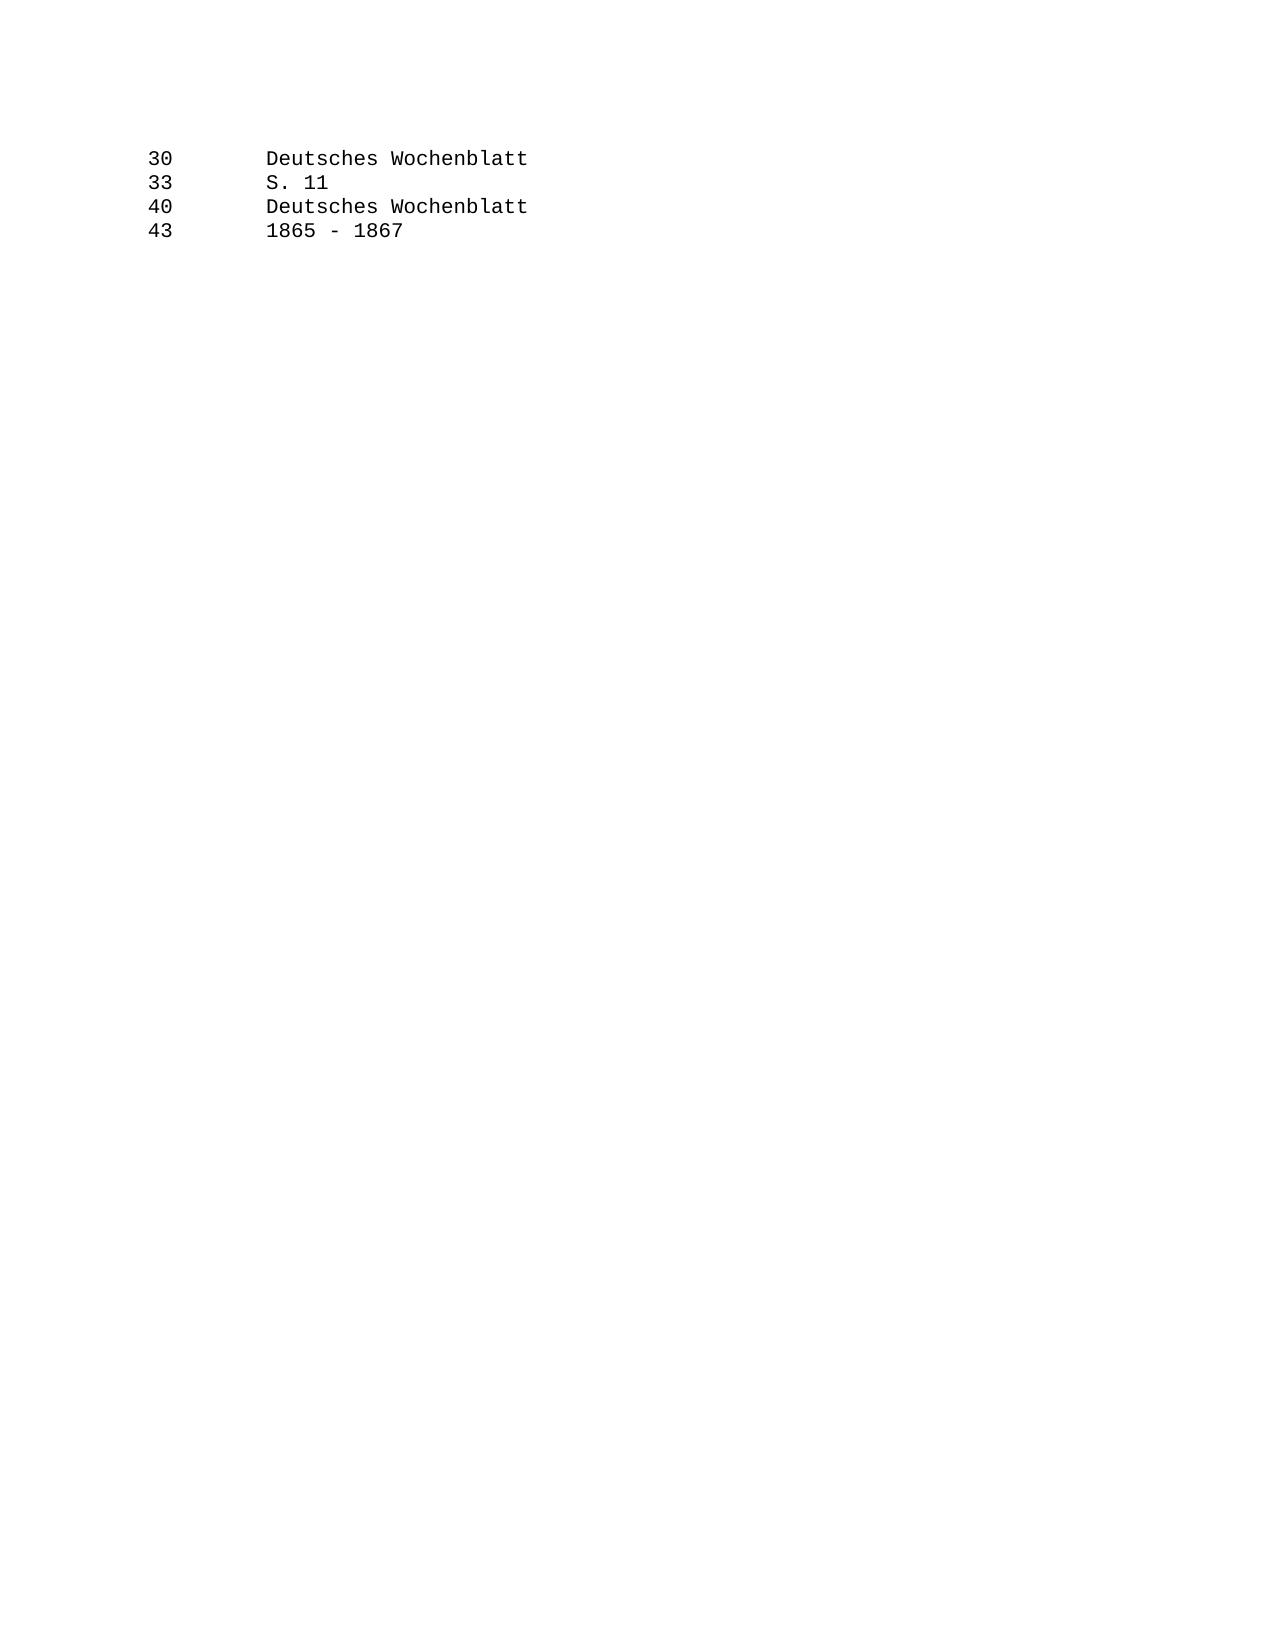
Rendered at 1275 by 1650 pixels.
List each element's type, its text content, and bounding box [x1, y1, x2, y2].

text 40 t[Deutsches Wochenblatt]t [148, 196, 1127, 219]
text 43 1865 - 1867 [148, 219, 1127, 243]
text 33 S. 11 [148, 172, 1127, 196]
text 30 Deutsches Wochenblatt [148, 148, 1127, 172]
